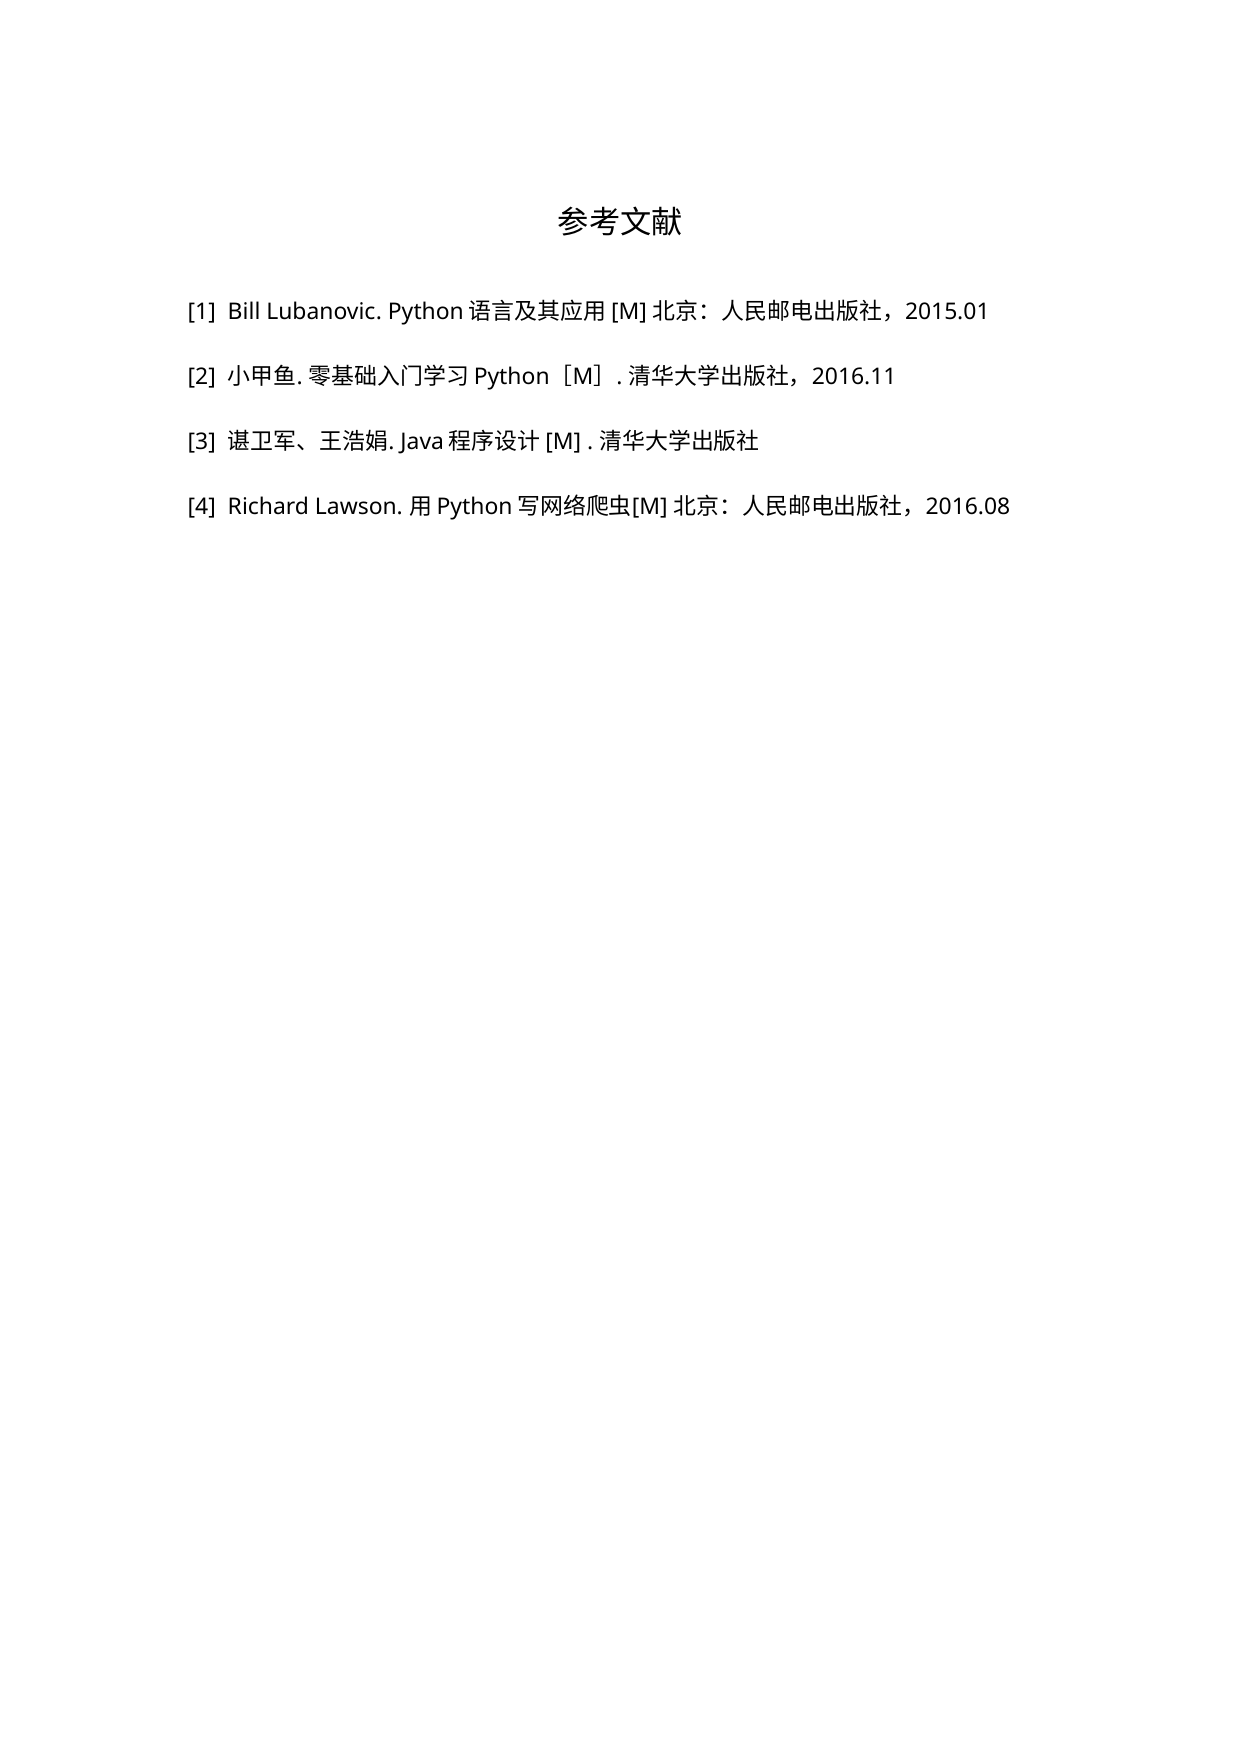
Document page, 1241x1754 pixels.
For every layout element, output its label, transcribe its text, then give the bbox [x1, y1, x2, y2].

text [1] Bill Lubanovic. Python语言及其应用 [M] 北京：人民邮电出版社，2015.01 [187, 277, 1053, 342]
text [4] Richard Lawson. 用Python写网络爬虫[M] 北京：人民邮电出版社，2016.08 [187, 472, 1053, 537]
text [3] 谌卫军、王浩娟. Java程序设计 [M] . 清华大学出版社 [187, 407, 1053, 472]
subtitle 参考文献 [187, 187, 1053, 252]
text [2] 小甲鱼. 零基础入门学习Python［M］. 清华大学出版社，2016.11 [187, 342, 1053, 407]
